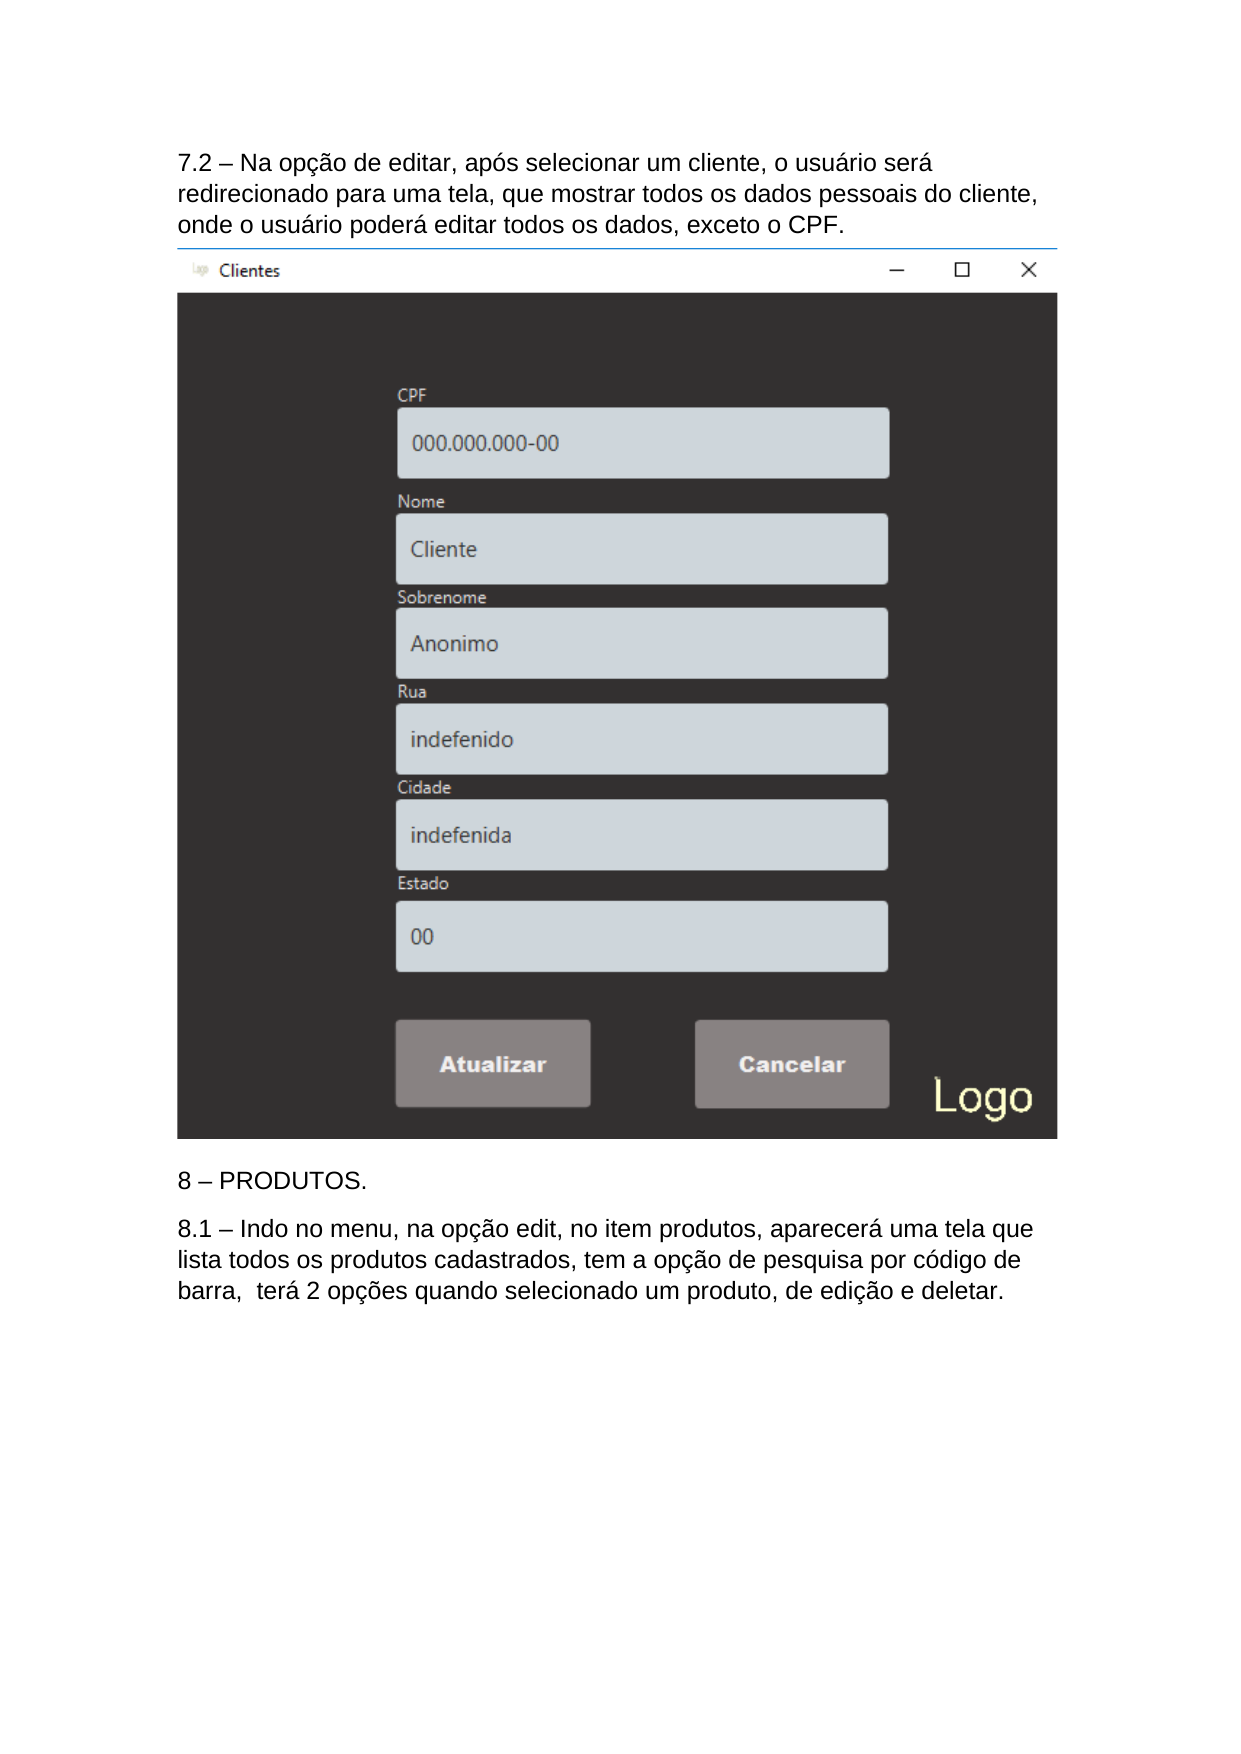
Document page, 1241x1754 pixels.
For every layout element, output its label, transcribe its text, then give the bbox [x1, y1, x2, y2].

text 8.1 – Indo no menu, na opção edit, no item produtos, aparecerá uma tela que lista todos os produtos cadastrados, tem a opção de pesquisa por código de barra, terá 2 opções quando selecionado um produto, de edição e deletar. [177, 1214, 1063, 1305]
picture [177, 248, 1058, 1139]
text 7.2 – Na opção de editar, após selecionar um cliente, o usuário será redirecionado para uma tela, que mostrar todos os dados pessoais do cliente, onde o usuário poderá editar todos os dados, exceto o CPF. [177, 148, 1063, 238]
